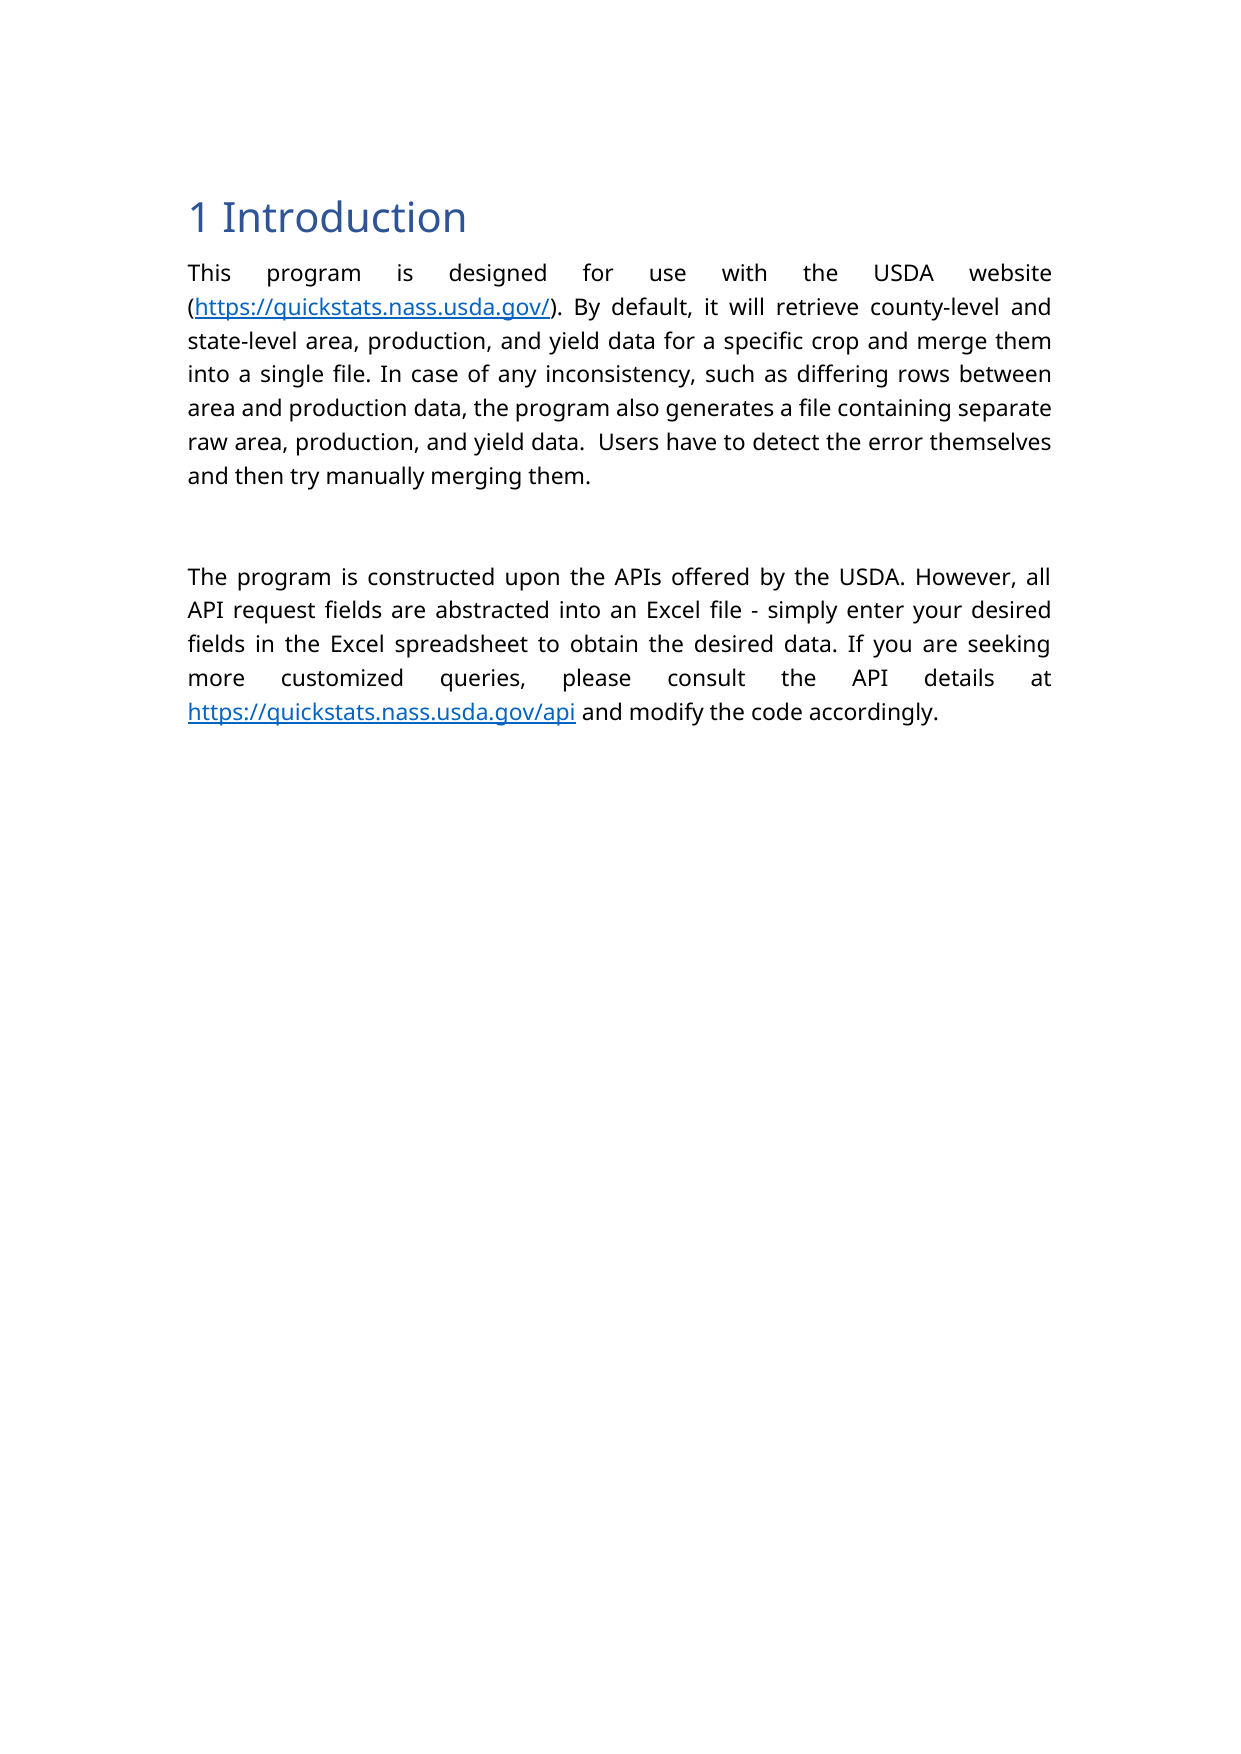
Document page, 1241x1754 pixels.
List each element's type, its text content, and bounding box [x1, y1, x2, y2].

subtitle 1 Introduction [187, 187, 1053, 244]
text This program is designed for use with the USDA website (https://quickstats.nass.usda.gov/). By default, it will retrieve county-level and state-level area, production, and yield data for a specific crop and merge them into a single file. In case of any inconsistency, such as differing rows between area and production data, the program also generates a file containing separate raw area, production, and yield data. Users have to detect the error themselves and then try manually merging them. [187, 257, 1053, 491]
text The program is constructed upon the APIs offered by the USDA. However, all API request fields are abstracted into an Excel file - simply enter your desired fields in the Excel spreadsheet to obtain the desired data. If you are seeking more customized queries, please consult the API details at https://quickstats.nass.usda.gov/api and modify the code accordingly. [187, 560, 1053, 727]
